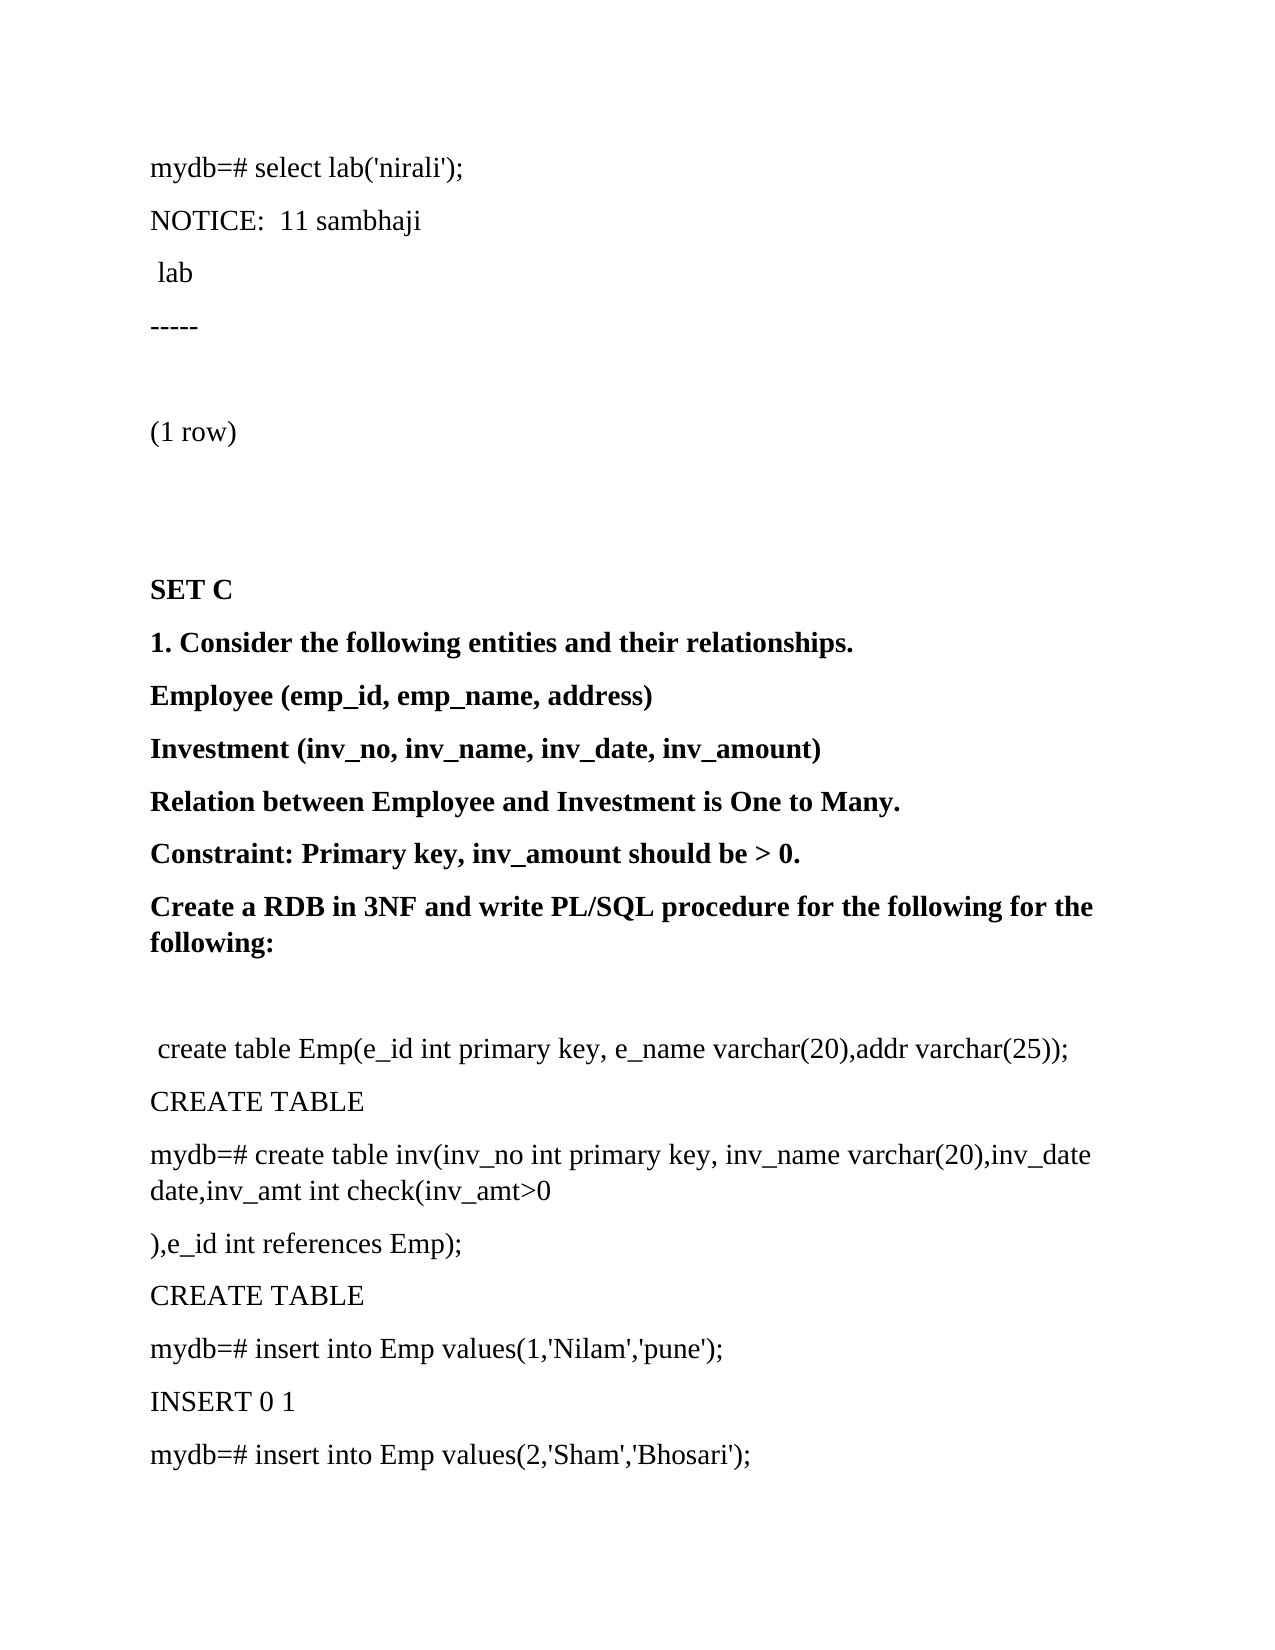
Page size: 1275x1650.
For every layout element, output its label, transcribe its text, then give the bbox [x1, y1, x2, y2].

text ----- [150, 308, 1125, 342]
text mydb=# select lab('nirali'); [150, 150, 1125, 183]
text SET C [150, 572, 1125, 606]
text NOTICE: 11 sambhaji [150, 203, 1125, 236]
text Constraint: Primary key, inv_amount should be > 0. [150, 837, 1125, 870]
text Investment (inv_no, inv_name, inv_date, inv_amount) [150, 731, 1125, 764]
text lab [150, 256, 1125, 289]
text create table Emp(e_id int primary key, e_name varchar(20),addr varchar(25)); [150, 1031, 1125, 1065]
text Employee (emp_id, emp_name, address) [150, 678, 1125, 712]
text CREATE TABLE [150, 1278, 1125, 1312]
text mydb=# insert into Emp values(1,'Nilam','pune'); [150, 1331, 1125, 1365]
text (1 row) [150, 414, 1125, 448]
text CREATE TABLE [150, 1084, 1125, 1117]
text Relation between Employee and Investment is One to Many. [150, 784, 1125, 817]
text 1. Consider the following entities and their relationships. [150, 625, 1125, 659]
text mydb=# insert into Emp values(2,'Sham','Bhosari'); [150, 1437, 1125, 1471]
text Create a RDB in 3NF and write PL/SQL procedure for the following for the following: [150, 889, 1125, 959]
text INSERT 0 1 [150, 1384, 1125, 1418]
text mydb=# create table inv(inv_no int primary key, inv_name varchar(20),inv_date date,inv_amt int check(inv_amt>0 [150, 1137, 1125, 1206]
text ),e_id int references Emp); [150, 1226, 1125, 1259]
